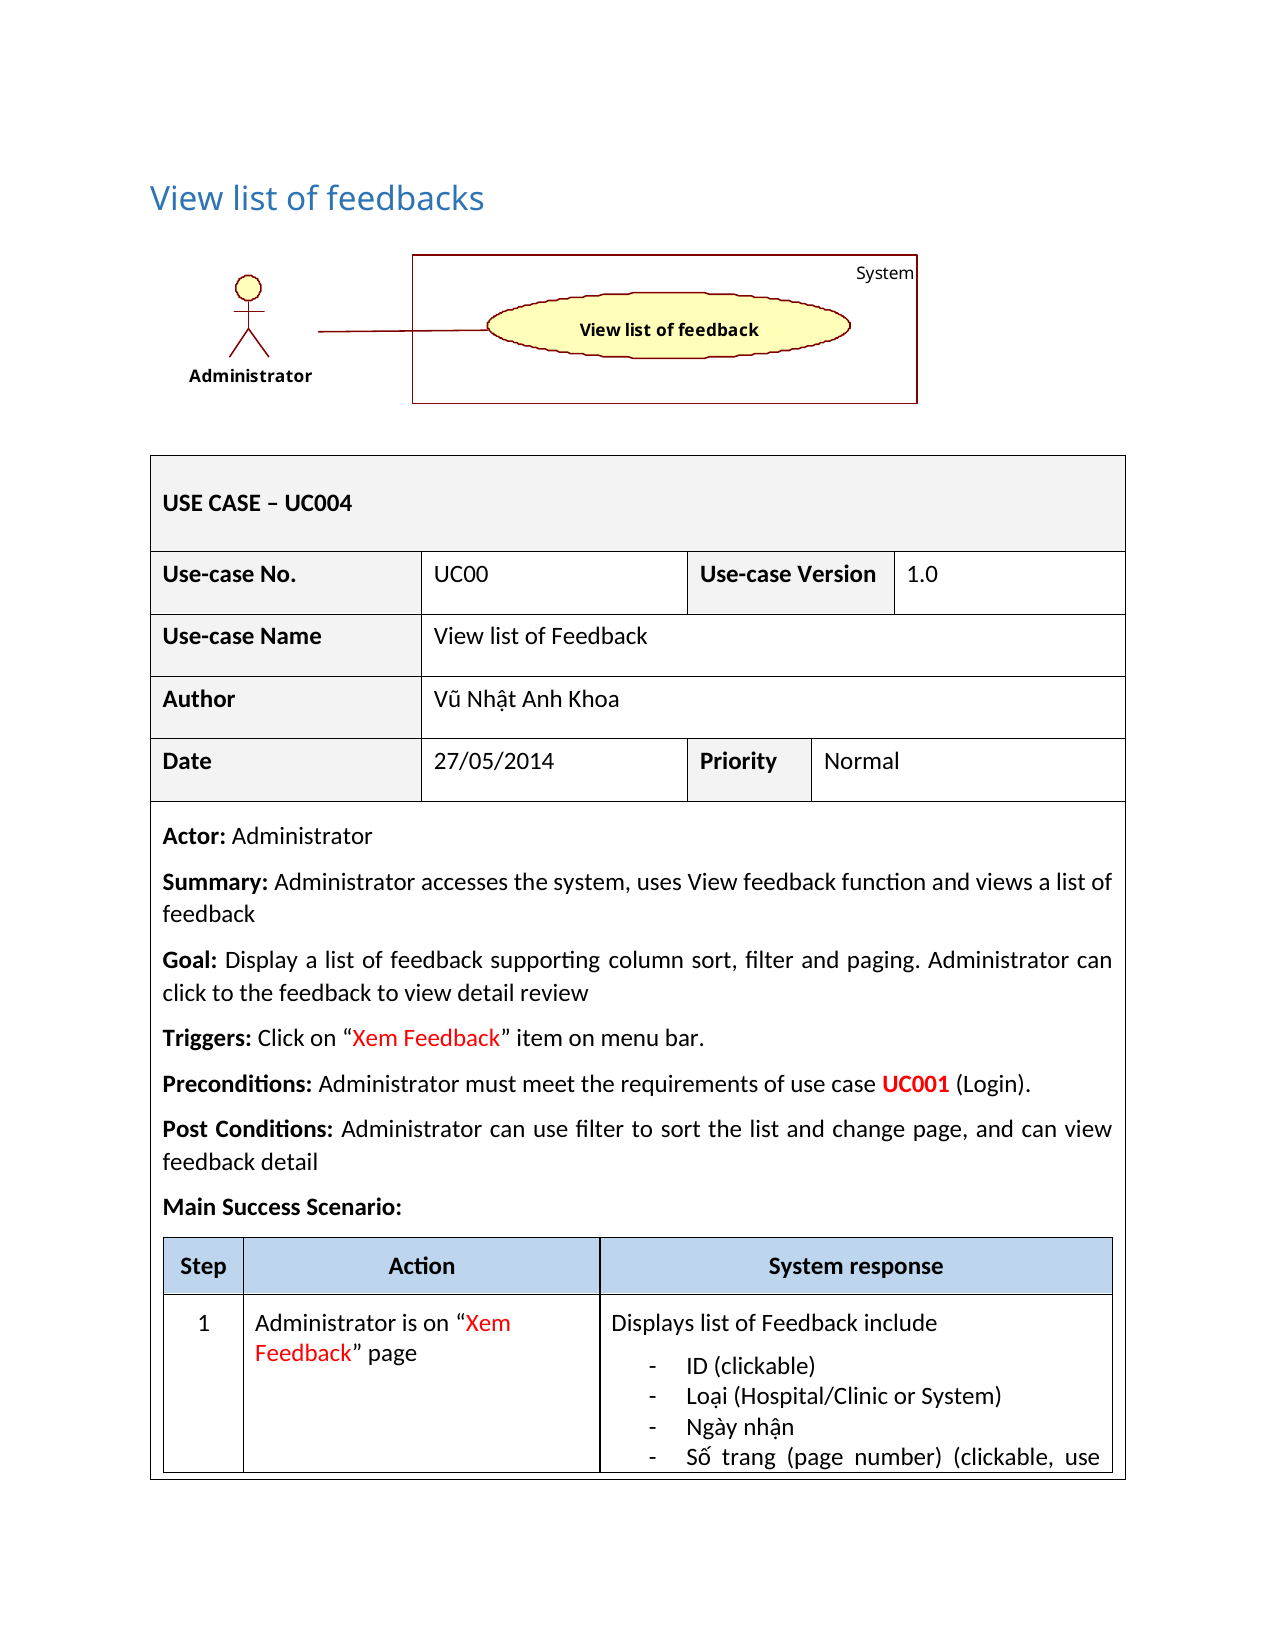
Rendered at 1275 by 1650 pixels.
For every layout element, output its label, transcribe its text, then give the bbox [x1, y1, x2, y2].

table_cell 1.0 [895, 552, 1125, 613]
table_header USE CASE – UC004 [151, 456, 1125, 551]
table_cell 27/05/2014 [422, 739, 687, 801]
table_cell Author [151, 677, 421, 738]
table_cell Use-case Name [151, 615, 421, 676]
subtitle View list of feedbacks [150, 175, 1125, 220]
table_cell Use-case Version [688, 552, 894, 613]
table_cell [151, 802, 1125, 1479]
table_cell View list of Feedback [422, 615, 1125, 676]
table_cell Date [151, 739, 421, 801]
table_cell Vũ Nhật Anh Khoa [422, 677, 1125, 738]
table_cell Priority [688, 739, 811, 801]
table_cell Use-case No. [151, 552, 421, 613]
table_cell Normal [812, 739, 1125, 801]
table_cell UC00 [422, 552, 687, 613]
